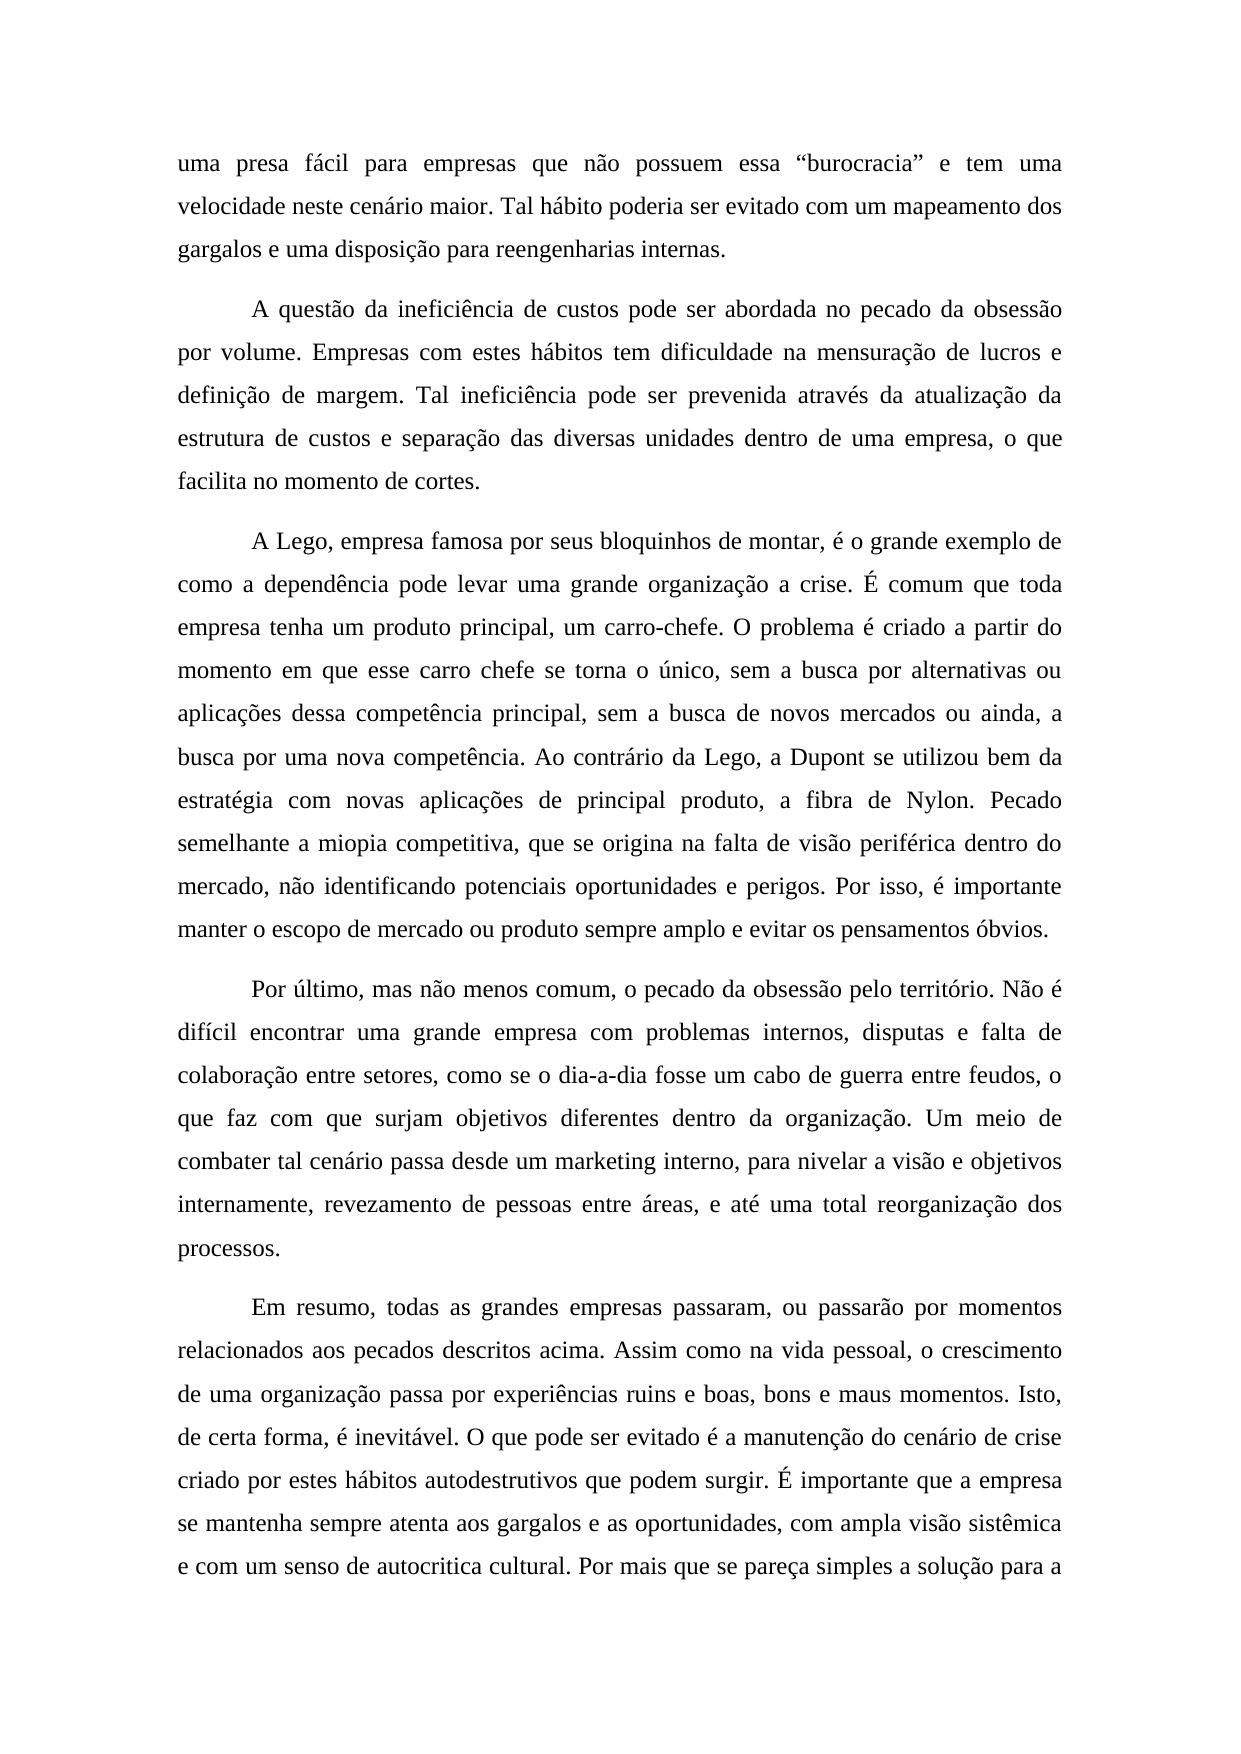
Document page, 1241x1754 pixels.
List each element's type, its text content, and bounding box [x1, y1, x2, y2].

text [177, 148, 1063, 263]
text Por último, mas não menos comum, o pecado da obsessão pelo território. Não é difícil encontrar uma grande empresa com problemas internos, disputas e falta de colaboração entre setores, como se o dia-a-dia fosse um cabo de guerra entre feudos, o que faz com que surjam objetivos diferentes dentro da organização. Um meio de combater tal cenário passa desde um marketing interno, para nivelar a visão e objetivos internamente, revezamento de pessoas entre áreas, e até uma total reorganização dos processos. [177, 974, 1063, 1261]
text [177, 1292, 1063, 1580]
text A Lego, empresa famosa por seus bloquinhos de montar, é o grande exemplo de como a dependência pode levar uma grande organização a crise. É comum que toda empresa tenha um produto principal, um carro-chefe. O problema é criado a partir do momento em que esse carro chefe se torna o único, sem a busca por alternativas ou aplicações dessa competência principal, sem a busca de novos mercados ou ainda, a busca por uma nova competência. Ao contrário da Lego, a Dupont se utilizou bem da estratégia com novas aplicações de principal produto, a fibra de Nylon. Pecado semelhante a miopia competitiva, que se origina na falta de visão periférica dentro do mercado, não identificando potenciais oportunidades e perigos. Por isso, é importante manter o escopo de mercado ou produto sempre amplo e evitar os pensamentos óbvios. [177, 526, 1063, 943]
text A questão da ineficiência de custos pode ser abordada no pecado da obsessão por volume. Empresas com estes hábitos tem dificuldade na mensuração de lucros e definição de margem. Tal ineficiência pode ser prevenida através da atualização da estrutura de custos e separação das diversas unidades dentro de uma empresa, o que facilita no momento de cortes. [177, 294, 1063, 495]
